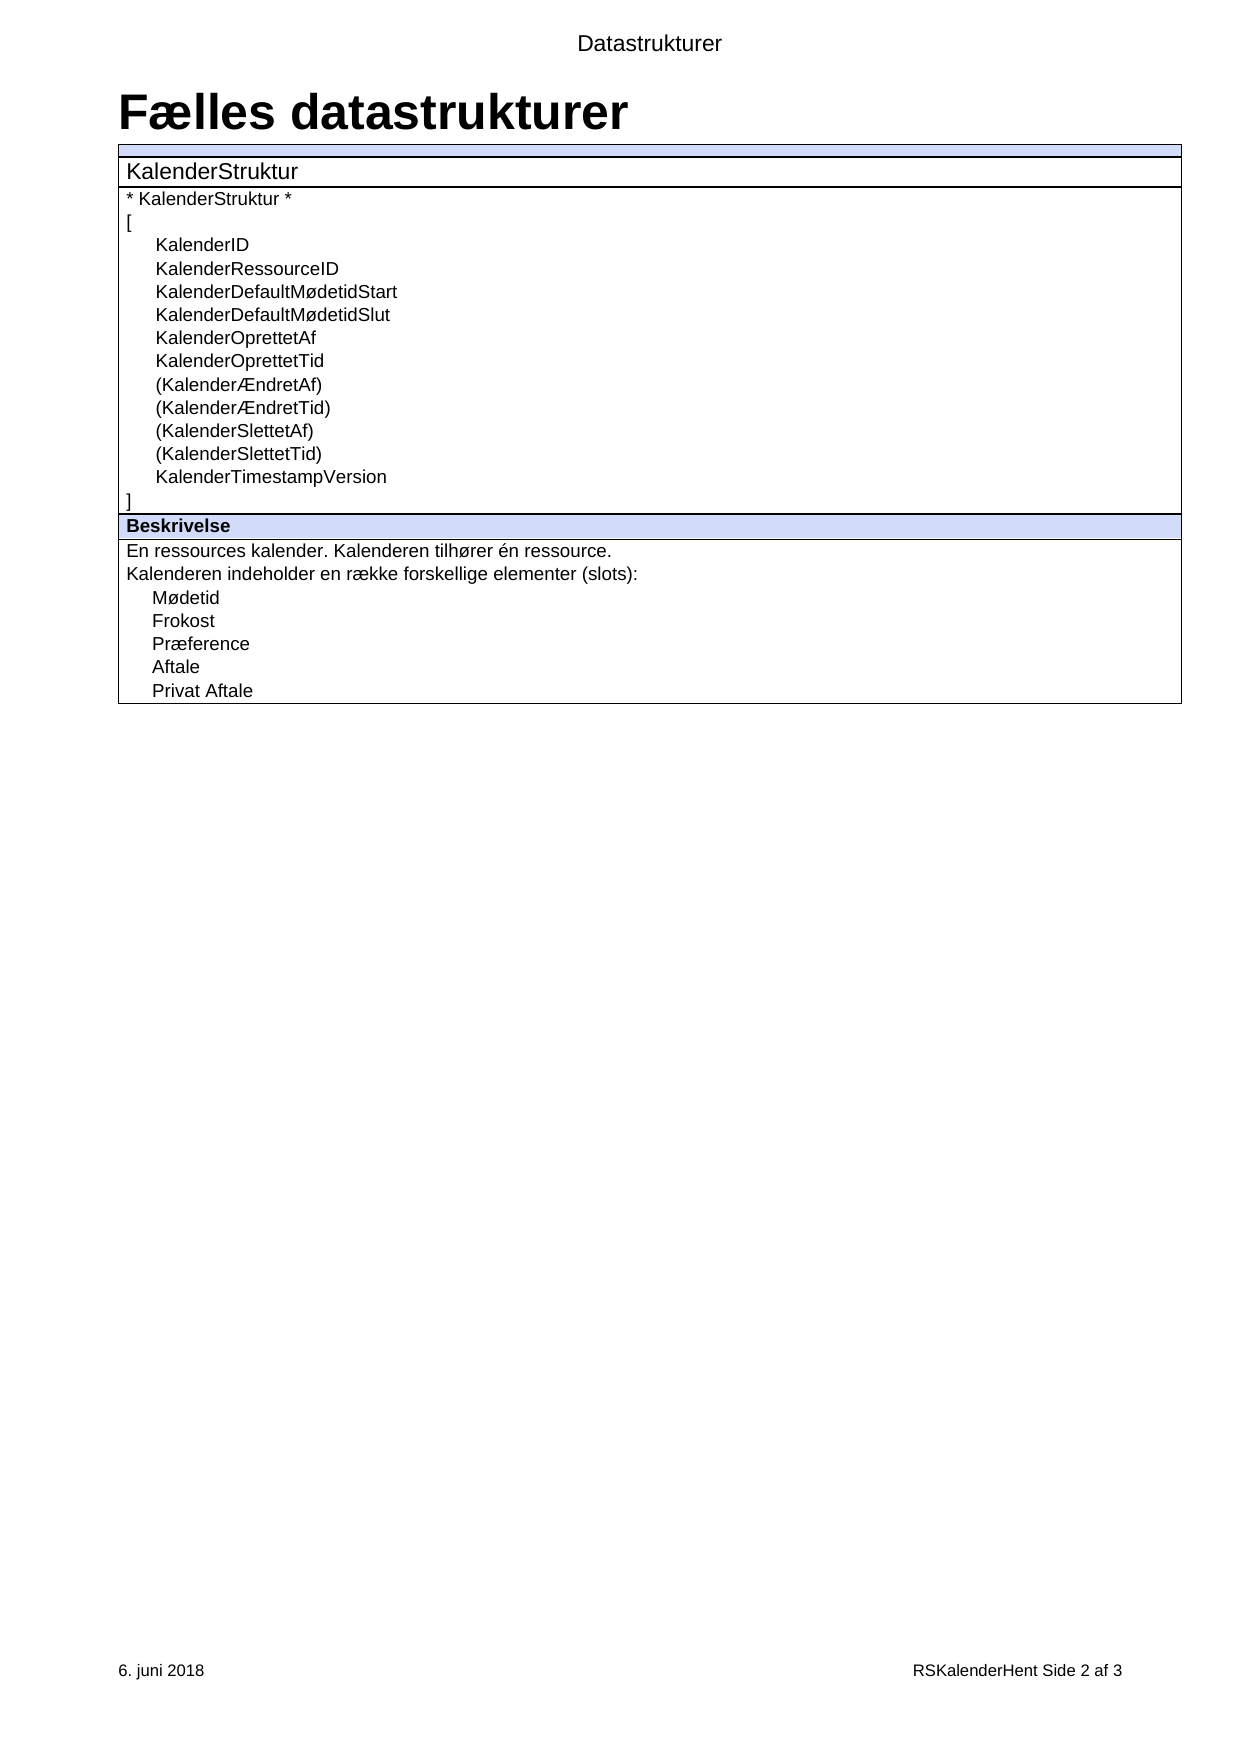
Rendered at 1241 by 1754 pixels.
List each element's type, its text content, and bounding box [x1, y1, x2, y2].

table_cell * KalenderStruktur * [ KalenderID KalenderRessourceID KalenderDefaultMødetidStart KalenderDefaultMødetidSlut KalenderOprettetAf KalenderOprettetTid (KalenderÆndretAf) (KalenderÆndretTid) (KalenderSlettetAf) (KalenderSlettetTid) KalenderTimestampVersion ] [119, 188, 1181, 513]
table_header [119, 145, 1181, 156]
text Fælles datastrukturer [118, 82, 1181, 140]
table_cell Beskrivelse [119, 515, 1181, 538]
table_cell KalenderStruktur [119, 158, 1181, 186]
table_cell En ressources kalender. Kalenderen tilhører én ressource. Kalenderen indeholder en række forskellige elementer (slots): Mødetid Frokost Præference Aftale Privat Aftale [119, 540, 1181, 703]
